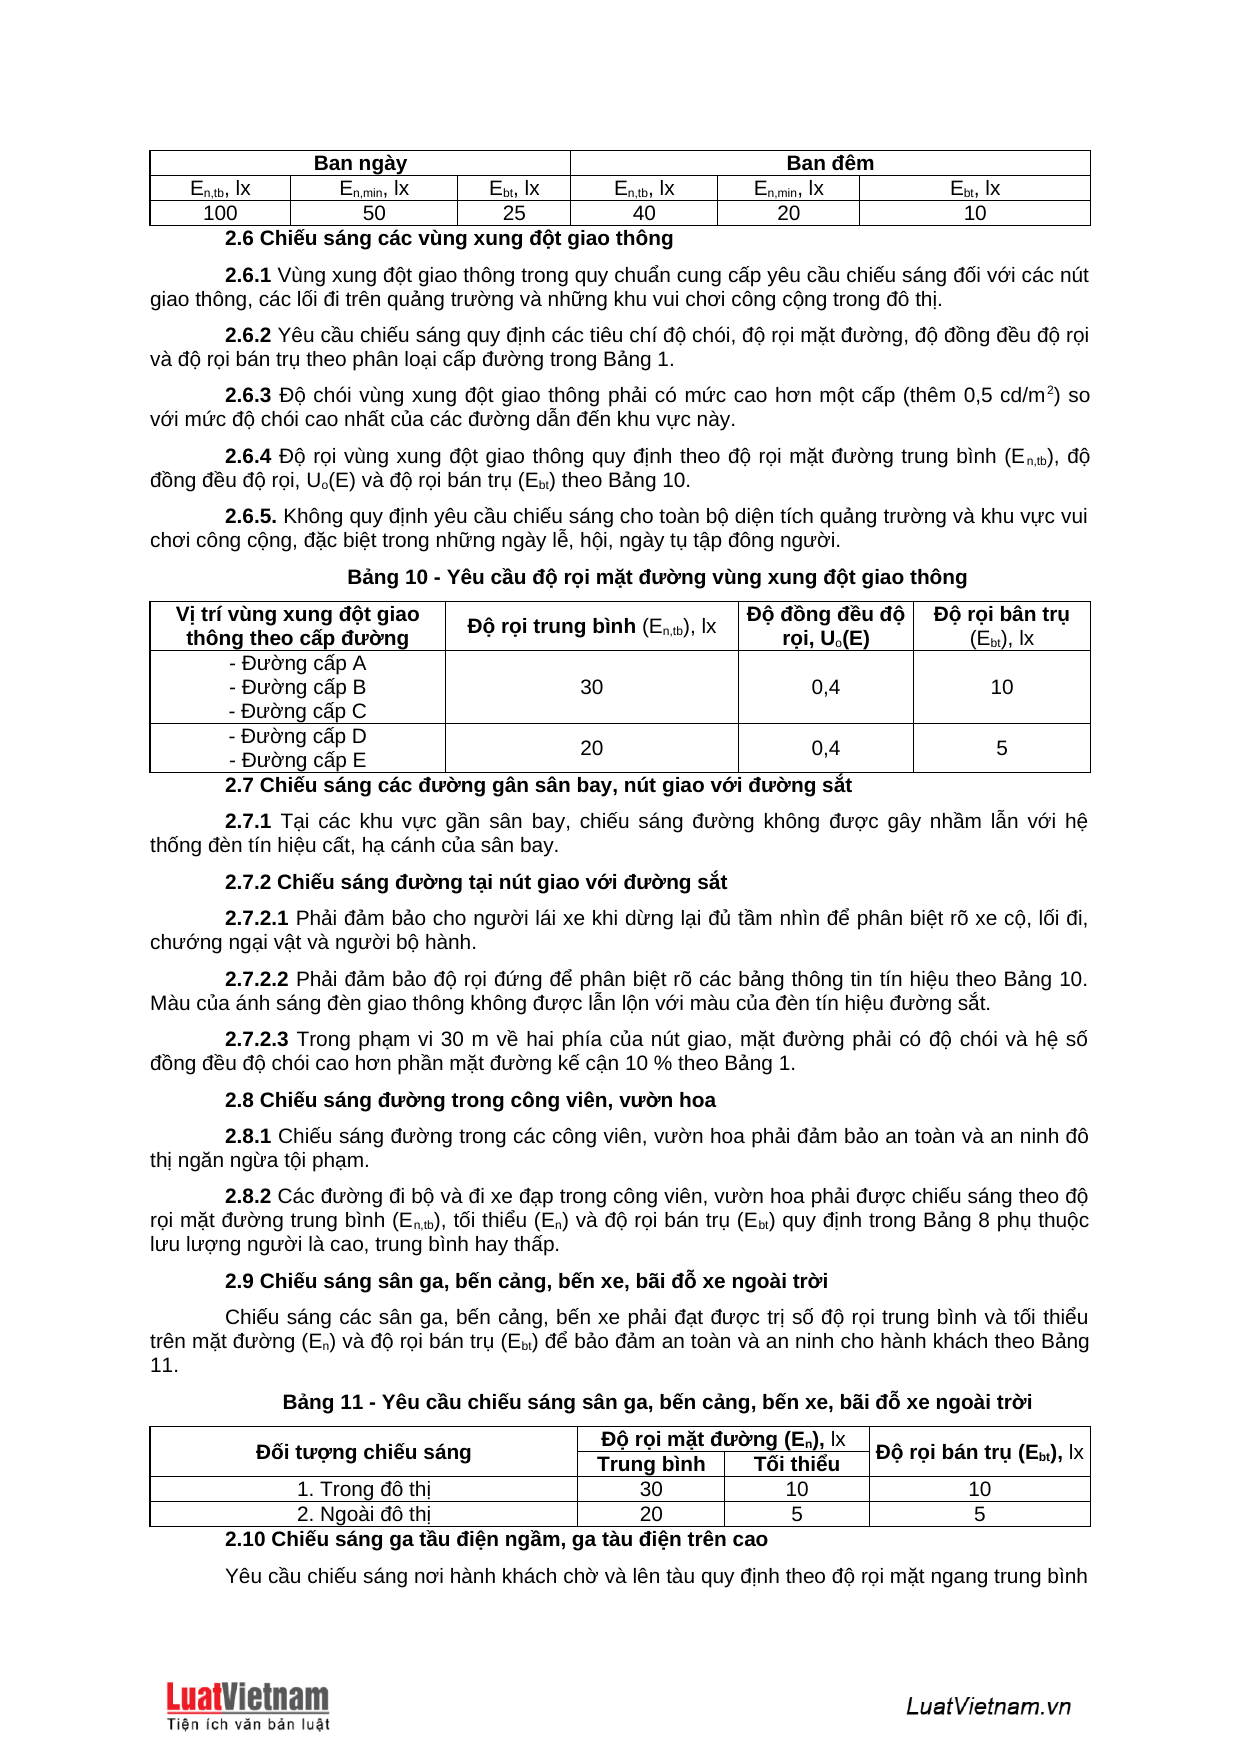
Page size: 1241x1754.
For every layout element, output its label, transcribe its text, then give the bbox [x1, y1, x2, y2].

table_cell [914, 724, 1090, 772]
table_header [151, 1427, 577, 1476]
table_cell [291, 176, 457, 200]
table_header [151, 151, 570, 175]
text 2.7.2.3 Trong phạm vi 30 m về hai phía của nút giao, mặt đường phải có độ chói và hệ số đồng đều độ chói cao hơn phần mặt đường kế cận 10 % theo Bảng 1. [150, 1027, 1090, 1075]
text 2.6 Chiếu sáng các vùng xung đột giao thông [150, 226, 1090, 250]
text 2.7.1 Tại các khu vực gần sân bay, chiếu sáng đường không được gây nhầm lẫn với hệ thống đèn tín hiệu cất, hạ cánh của sân bay. [150, 809, 1090, 857]
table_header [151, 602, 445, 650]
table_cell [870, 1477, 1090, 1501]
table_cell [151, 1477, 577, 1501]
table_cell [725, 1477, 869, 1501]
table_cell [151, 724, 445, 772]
text 2.6.3 Độ chói vùng xung đột giao thông phải có mức cao hơn một cấp (thêm 0,5 cd/m2) so với mức độ chói cao nhất của các đường dẫn đến khu vực này. [150, 383, 1090, 431]
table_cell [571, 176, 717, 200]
text Chiếu sáng các sân ga, bến cảng, bến xe phải đạt được trị số độ rọi trung bình và tối thiểu trên mặt đường (En) và độ rọi bán trụ (Ebt) để bảo đảm an toàn và an ninh cho hành khách theo Bảng 11. [150, 1305, 1090, 1377]
text 2.7.2 Chiếu sáng đường tại nút giao với đường sắt [150, 870, 1090, 894]
text Bảng 10 - Yêu cầu độ rọi mặt đường vùng xung đột giao thông [150, 564, 1090, 588]
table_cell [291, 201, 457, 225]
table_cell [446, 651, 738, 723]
text 2.7.2.1 Phải đảm bảo cho người lái xe khi dừng lại đủ tầm nhìn để phân biệt rõ xe cộ, lối đi, chướng ngại vật và người bộ hành. [150, 906, 1090, 954]
text 2.7.2.2 Phải đảm bảo độ rọi đứng để phân biệt rõ các bảng thông tin tín hiệu theo Bảng 10. Màu của ánh sáng đèn giao thông không được lẫn lộn với màu của đèn tín hiệu đường sắt. [150, 967, 1090, 1014]
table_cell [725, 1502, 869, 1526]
text 2.8 Chiếu sáng đường trong công viên, vườn hoa [150, 1087, 1090, 1111]
text 2.6.2 Yêu cầu chiếu sáng quy định các tiêu chí độ chói, độ rọi mặt đường, độ đồng đều độ rọi và độ rọi bán trụ theo phân loại cấp đường trong Bảng 1. [150, 323, 1090, 371]
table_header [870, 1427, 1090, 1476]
text 2.6.1 Vùng xung đột giao thông trong quy chuẩn cung cấp yêu cầu chiếu sáng đối với các nút giao thông, các lối đi trên quảng trường và những khu vui chơi công cộng trong đô thị. [150, 262, 1090, 310]
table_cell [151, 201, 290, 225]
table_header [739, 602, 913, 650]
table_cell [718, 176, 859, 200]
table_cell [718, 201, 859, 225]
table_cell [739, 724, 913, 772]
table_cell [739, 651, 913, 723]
text 2.10 Chiếu sáng ga tầu điện ngầm, ga tàu điện trên cao [150, 1527, 1090, 1551]
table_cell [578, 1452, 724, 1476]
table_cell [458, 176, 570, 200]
text 2.6.4 Độ rọi vùng xung đột giao thông quy định theo độ rọi mặt đường trung bình (En,tb), độ đồng đều độ rọi, Uo(E) và độ rọi bán trụ (Ebt) theo Bảng 10. [150, 444, 1090, 492]
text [150, 1563, 1090, 1587]
text Bảng 11 - Yêu cầu chiếu sáng sân ga, bến cảng, bến xe, bãi đỗ xe ngoài trời [150, 1389, 1090, 1413]
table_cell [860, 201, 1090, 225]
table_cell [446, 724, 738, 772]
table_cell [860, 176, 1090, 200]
text 2.8.1 Chiếu sáng đường trong các công viên, vườn hoa phải đảm bảo an toàn và an ninh đô thị ngăn ngừa tội phạm. [150, 1124, 1090, 1172]
picture [150, 1660, 1090, 1754]
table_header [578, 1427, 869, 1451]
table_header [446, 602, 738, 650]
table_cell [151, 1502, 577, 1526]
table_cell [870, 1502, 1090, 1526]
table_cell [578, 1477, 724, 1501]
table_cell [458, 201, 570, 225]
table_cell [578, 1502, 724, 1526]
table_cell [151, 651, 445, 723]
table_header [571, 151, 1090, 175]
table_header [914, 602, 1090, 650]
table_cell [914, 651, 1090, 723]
text 2.7 Chiếu sáng các đường gân sân bay, nút giao với đường sắt [150, 773, 1090, 797]
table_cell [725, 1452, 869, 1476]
text 2.6.5. Không quy định yêu cầu chiếu sáng cho toàn bộ diện tích quảng trường và khu vực vui chơi công cộng, đặc biệt trong những ngày lễ, hội, ngày tụ tập đông người. [150, 504, 1090, 552]
text 2.8.2 Các đường đi bộ và đi xe đạp trong công viên, vườn hoa phải được chiếu sáng theo độ rọi mặt đường trung bình (En,tb), tối thiểu (En) và độ rọi bán trụ (Ebt) quy định trong Bảng 8 phụ thuộc lưu lượng người là cao, trung bình hay thấp. [150, 1184, 1090, 1256]
text 2.9 Chiếu sáng sân ga, bến cảng, bến xe, bãi đỗ xe ngoài trời [150, 1269, 1090, 1293]
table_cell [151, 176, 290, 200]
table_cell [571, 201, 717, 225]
